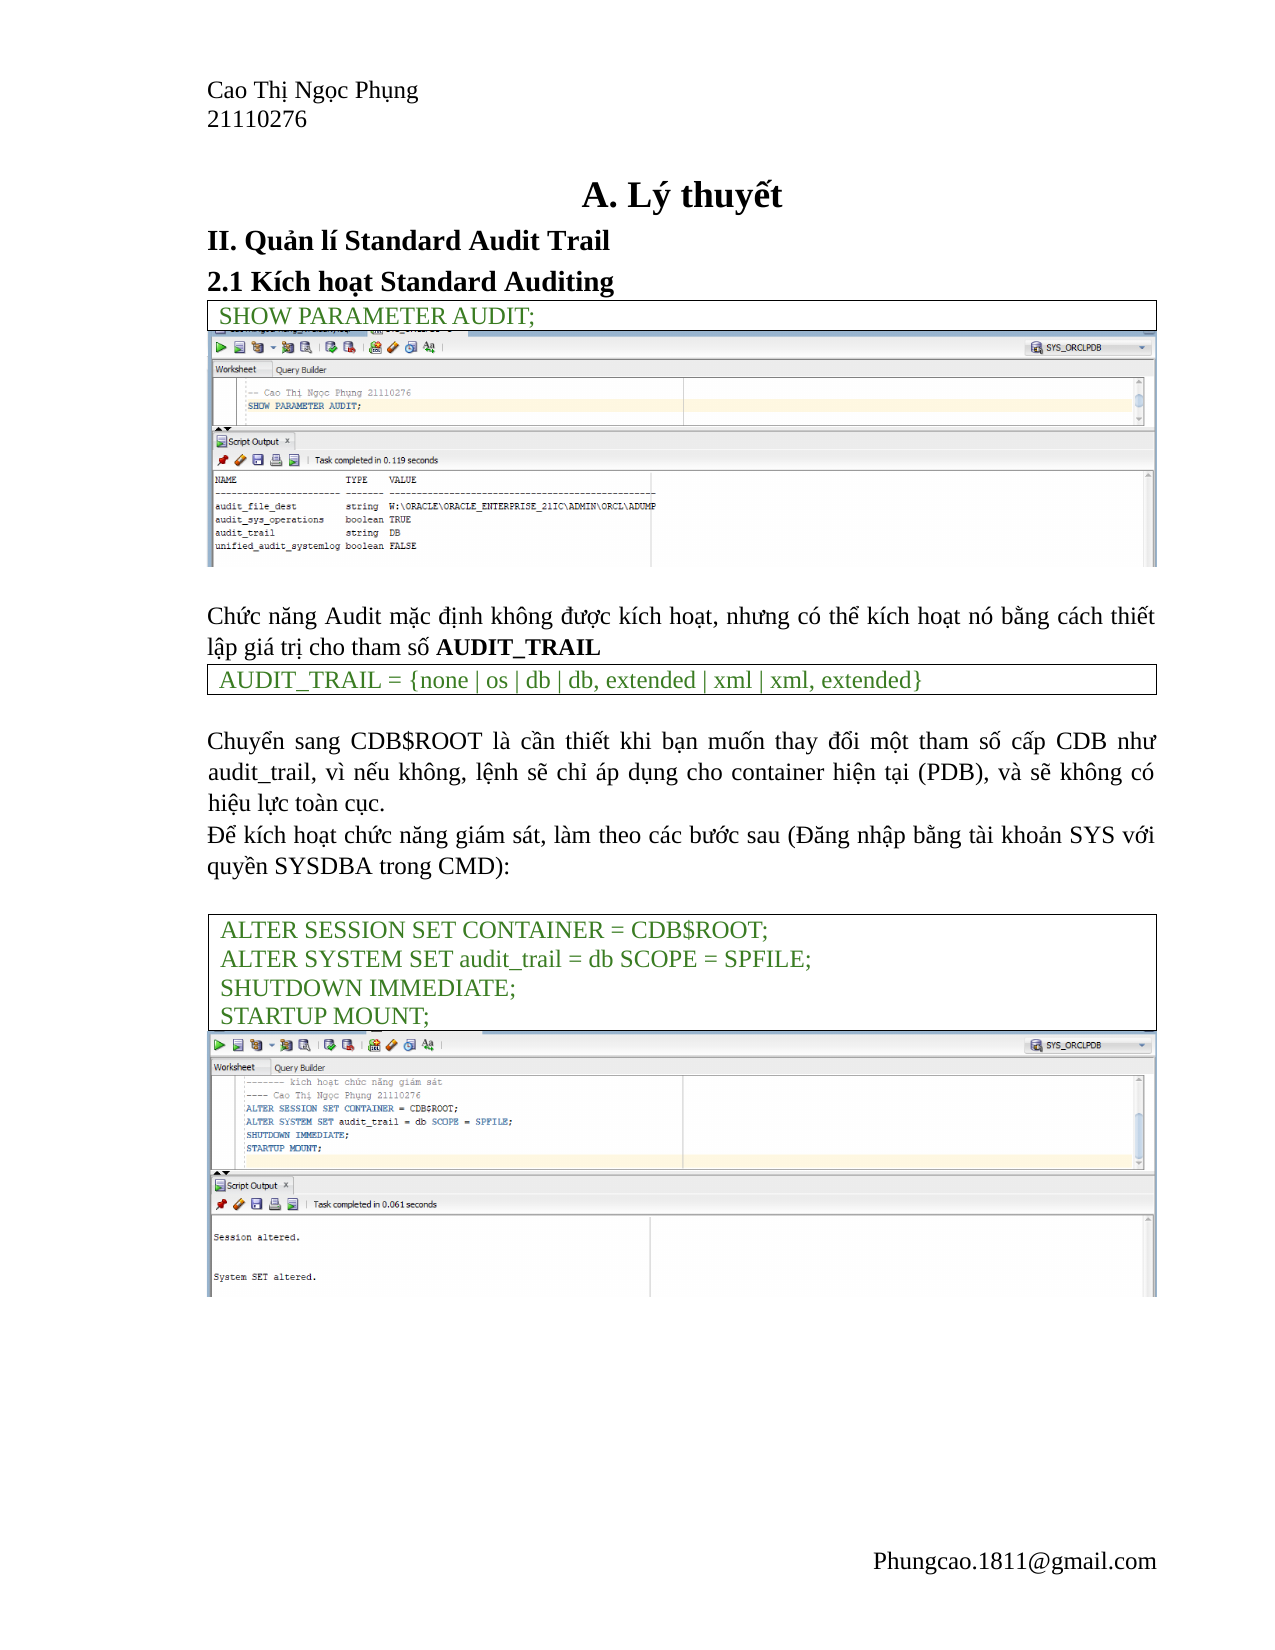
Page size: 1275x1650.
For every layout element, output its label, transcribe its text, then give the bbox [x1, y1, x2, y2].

text Chức năng Audit mặc định không được kích hoạt, nhưng có thể kích hoạt nó bằng cách thiết lập giá trị cho tham số AUDIT_TRAIL [207, 601, 1157, 661]
subtitle A. Lý thuyết [207, 173, 1157, 216]
subtitle 2.1 Kích hoạt Standard Auditing [207, 264, 1157, 297]
subtitle II. Quản lí Standard Audit Trail [207, 223, 1157, 257]
table_header SHOW PARAMETER AUDIT; [208, 301, 1156, 330]
picture [206, 331, 1157, 567]
text Chuyển sang CDB$ROOT là cần thiết khi bạn muốn thay đổi một tham số cấp CDB như audit_trail, vì nếu không, lệnh sẽ chỉ áp dụng cho container hiện tại (PDB), và sẽ không có hiệu lực toàn cục. [207, 726, 1157, 817]
text Để kích hoạt chức năng giám sát, làm theo các bước sau (Đăng nhập bằng tài khoản SYS với quyền SYSDBA trong CMD): [207, 820, 1157, 880]
picture [206, 1031, 1157, 1297]
table_header AUDIT_TRAIL = {none | os | db | db, extended | xml | xml, extended} [208, 665, 1156, 694]
table_header ALTER SESSION SET CONTAINER = CDB$ROOT; ALTER SYSTEM SET audit_trail = db SCOPE = SPFILE; SHUTDOWN IMMEDIATE; STARTUP MOUNT; [209, 915, 1156, 1030]
